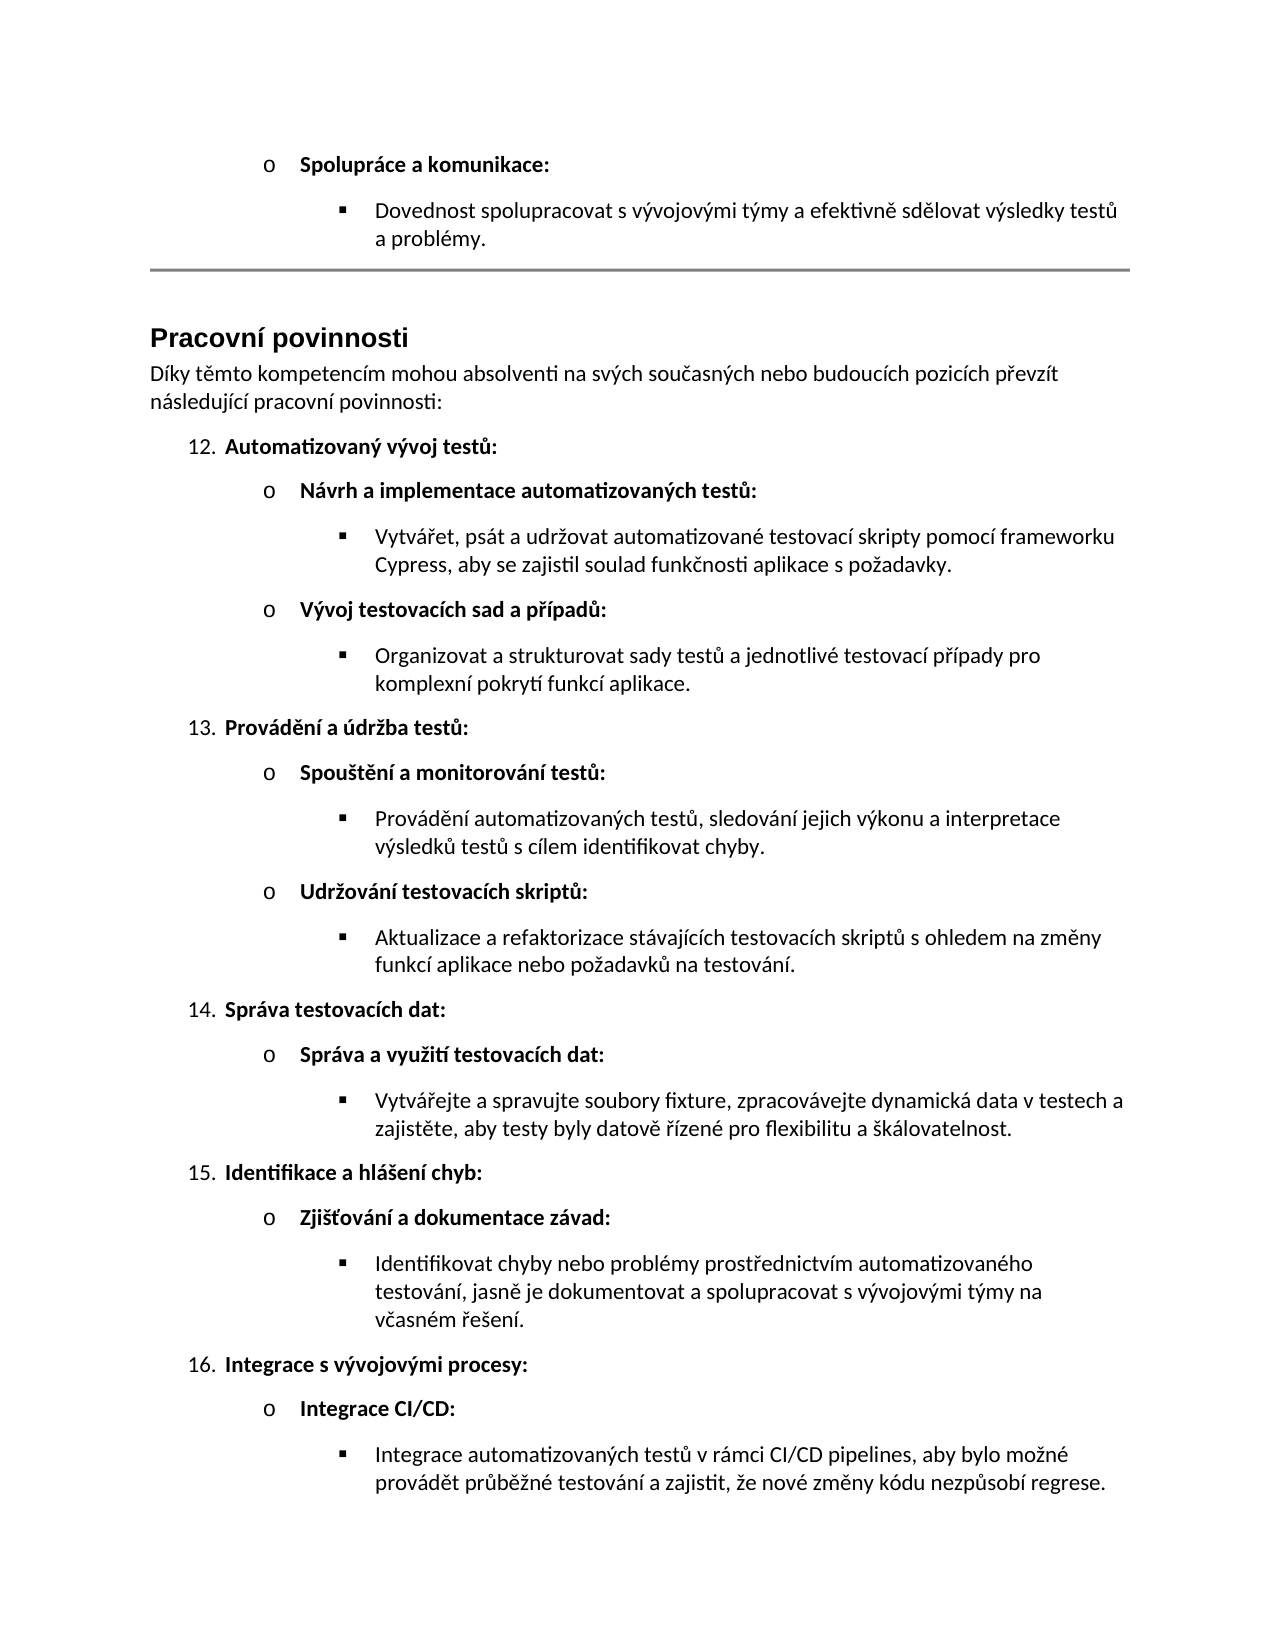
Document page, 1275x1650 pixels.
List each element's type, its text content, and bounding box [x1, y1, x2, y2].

list Spolupráce a komunikace: [262, 150, 1125, 179]
list Spouštění a monitorování testů: [262, 758, 1125, 787]
list Dovednost spolupracovat s vývojovými týmy a efektivně sdělovat výsledky testů a problémy. [337, 196, 1125, 252]
text Díky těmto kompetencím mohou absolventi na svých současných nebo budoucích pozicích převzít následující pracovní povinnosti: [150, 359, 1125, 415]
list Identifikace a hlášení chyb: [187, 1158, 1125, 1187]
list Provádění automatizovaných testů, sledování jejich výkonu a interpretace výsledků testů s cílem identifikovat chyby. [337, 804, 1125, 860]
list Automatizovaný vývoj testů: [187, 432, 1125, 460]
list Návrh a implementace automatizovaných testů: [262, 476, 1125, 506]
subtitle Pracovní povinnosti [150, 322, 1125, 353]
list Zjišťování a dokumentace závad: [262, 1203, 1125, 1232]
list Provádění a údržba testů: [187, 713, 1125, 742]
list Správa testovacích dat: [187, 995, 1125, 1023]
list Integrace automatizovaných testů v rámci CI/CD pipelines, aby bylo možné provádět průběžné testování a zajistit, že nové změny kódu nezpůsobí regrese. [337, 1440, 1125, 1496]
list Správa a využití testovacích dat: [262, 1040, 1125, 1069]
list Vytvářet, psát a udržovat automatizované testovací skripty pomocí frameworku Cypress, aby se zajistil soulad funkčnosti aplikace s požadavky. [337, 522, 1125, 578]
list Identifikovat chyby nebo problémy prostřednictvím automatizovaného testování, jasně je dokumentovat a spolupracovat s vývojovými týmy na včasném řešení. [337, 1249, 1125, 1333]
list Integrace s vývojovými procesy: [187, 1350, 1125, 1378]
list Vývoj testovacích sad a případů: [262, 595, 1125, 624]
list Aktualizace a refaktorizace stávajících testovacích skriptů s ohledem na změny funkcí aplikace nebo požadavků na testování. [337, 923, 1125, 979]
list Organizovat a strukturovat sady testů a jednotlivé testovací případy pro komplexní pokrytí funkcí aplikace. [337, 641, 1125, 697]
list Udržování testovacích skriptů: [262, 877, 1125, 906]
list Vytvářejte a spravujte soubory fixture, zpracovávejte dynamická data v testech a zajistěte, aby testy byly datově řízené pro flexibilitu a škálovatelnost. [337, 1086, 1125, 1142]
list Integrace CI/CD: [262, 1394, 1125, 1424]
